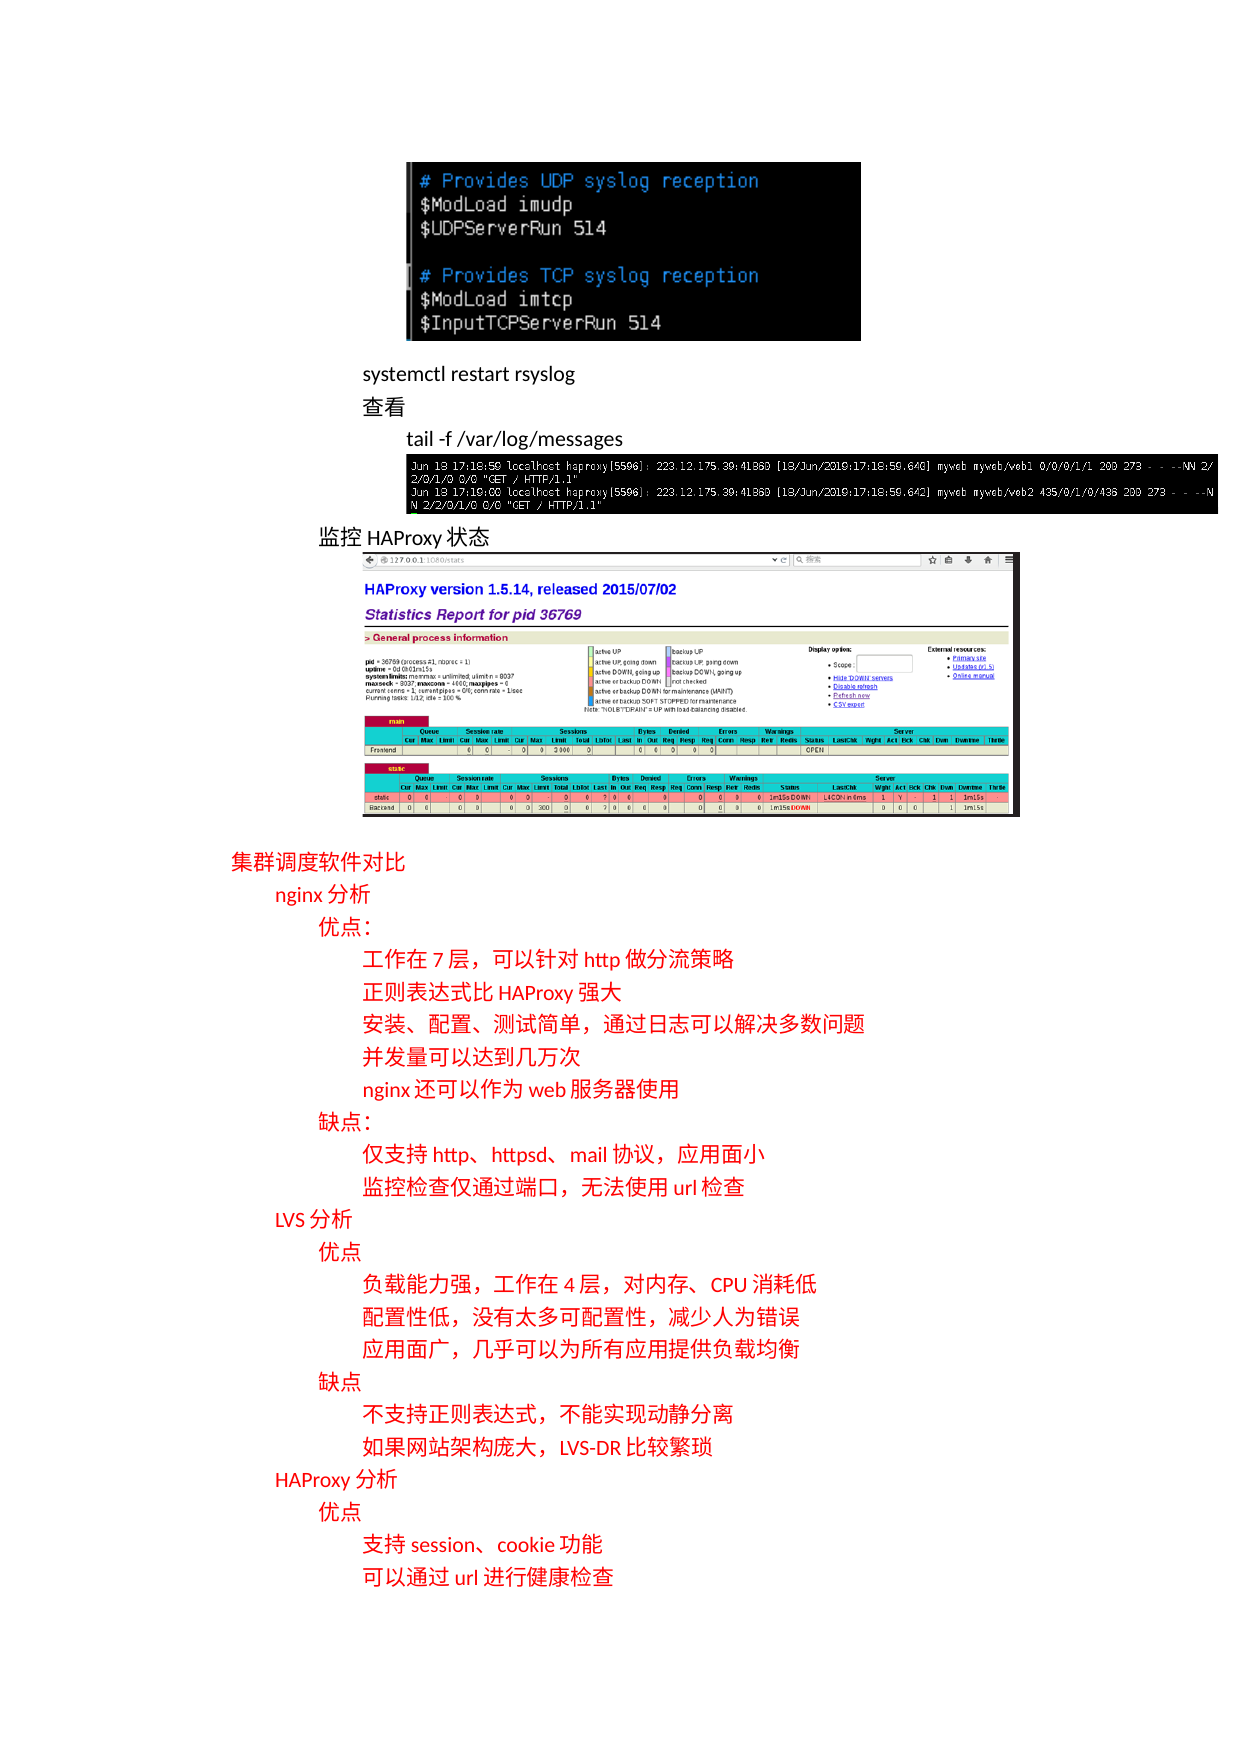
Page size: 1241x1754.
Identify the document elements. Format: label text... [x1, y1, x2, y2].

text 负载能力强，工作在4层，对内存、CPU消耗低 [319, 1267, 1053, 1299]
text 仅支持http、httpsd、mail协议，应用面小 [319, 1137, 1053, 1169]
text systemctl restart rsyslog [319, 357, 1053, 389]
text 缺点： [275, 1104, 1053, 1137]
text 可以通过url进行健康检查 [319, 1559, 1053, 1592]
text 应用面广，几乎可以为所有应用提供负载均衡 [319, 1332, 1053, 1364]
text 集群调度软件对比 [187, 844, 1053, 877]
text 优点 [275, 1494, 1053, 1527]
text nginx还可以作为web服务器使用 [319, 1072, 1053, 1104]
text 优点： [275, 909, 1053, 942]
text 监控检查仅通过端口，无法使用url检查 [319, 1169, 1053, 1202]
text 监控HAProxy状态 [275, 519, 1053, 552]
text 查看 [319, 389, 1053, 422]
text nginx分析 [231, 877, 1053, 909]
text 工作在7层，可以针对http做分流策略 [319, 942, 1053, 974]
text 如果网站架构庞大，LVS-DR比较繁琐 [319, 1429, 1053, 1462]
picture [406, 162, 861, 341]
text LVS分析 [231, 1202, 1053, 1234]
picture [362, 552, 1020, 817]
text HAProxy分析 [231, 1462, 1053, 1494]
text 不支持正则表达式，不能实现动静分离 [319, 1397, 1053, 1429]
text 优点 [275, 1234, 1053, 1267]
text tail -f /var/log/messages [362, 422, 1053, 454]
text 安装、配置、测试简单，通过日志可以解决多数问题 [319, 1007, 1053, 1039]
picture [406, 454, 1219, 514]
text 配置性低，没有太多可配置性，减少人为错误 [319, 1299, 1053, 1332]
text 正则表达式比HAProxy强大 [319, 974, 1053, 1007]
text 并发量可以达到几万次 [319, 1039, 1053, 1072]
text 支持session、cookie功能 [319, 1527, 1053, 1559]
text 缺点 [275, 1364, 1053, 1397]
